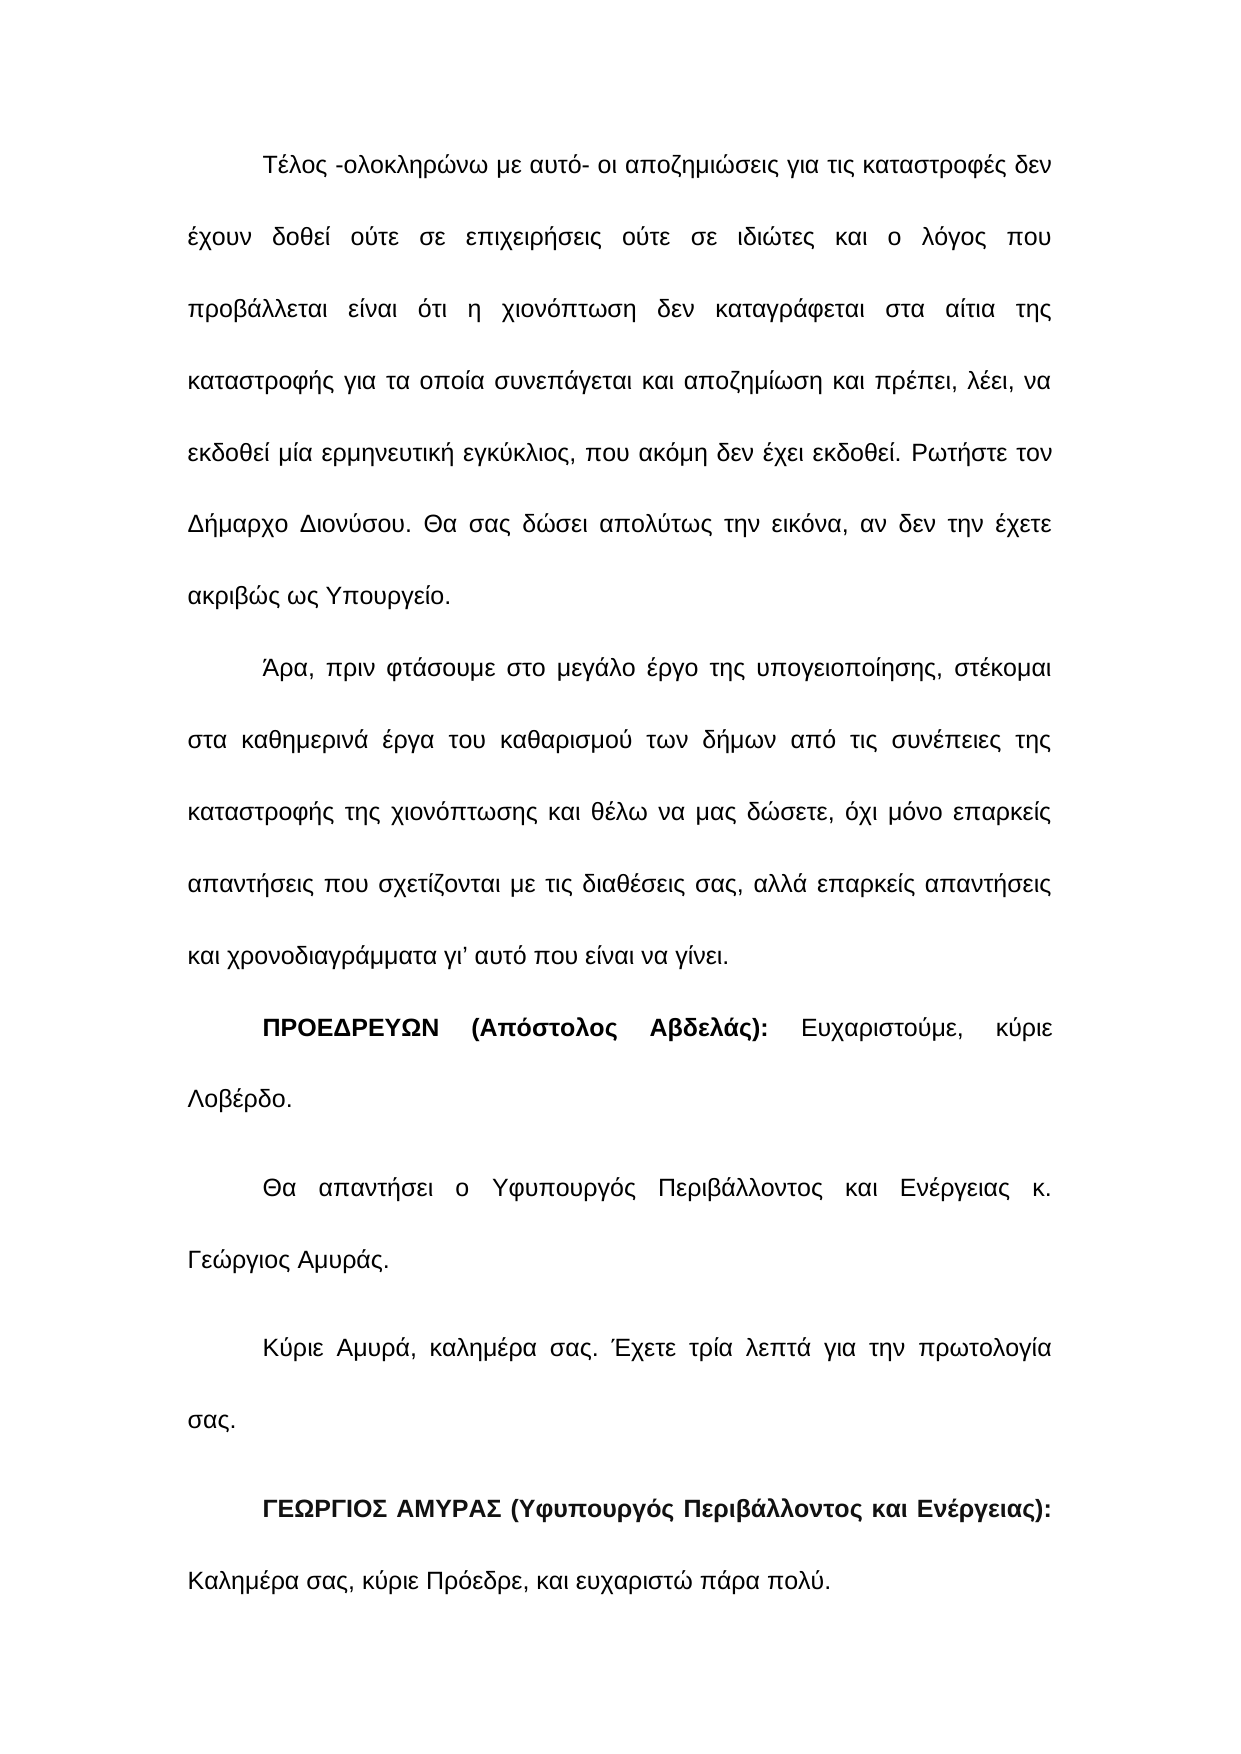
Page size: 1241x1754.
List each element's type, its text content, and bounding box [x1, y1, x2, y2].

text ΠΡΟΕΔΡΕΥΩΝ (Απόστολος Αβδελάς): Ευχαριστούμε, κύριε Λοβέρδο. [187, 1013, 1053, 1113]
text Άρα, πριν φτάσουμε στο μεγάλο έργο της υπογειοποίησης, στέκομαι στα καθημερινά έργα του καθαρισμού των δήμων από τις συνέπειες της καταστροφής της χιονόπτωσης και θέλω να μας δώσετε, όχι μόνο επαρκείς απαντήσεις που σχετίζονται με τις διαθέσεις σας, αλλά επαρκείς απαντήσεις και χρονοδιαγράμματα γι’ αυτό που είναι να γίνει. [187, 653, 1053, 969]
text Θα απαντήσει ο Υφυπουργός Περιβάλλοντος και Ενέργειας κ. Γεώργιος Αμυράς. [187, 1173, 1053, 1274]
text Κύριε Αμυρά, καλημέρα σας. Έχετε τρία λεπτά για την πρωτολογία σας. [187, 1333, 1053, 1434]
text Τέλος -ολοκληρώνω με αυτό- οι αποζημιώσεις για τις καταστροφές δεν έχουν δοθεί ούτε σε επιχειρήσεις ούτε σε ιδιώτες και ο λόγος που προβάλλεται είναι ότι η χιονόπτωση δεν καταγράφεται στα αίτια της καταστροφής για τα οποία συνεπάγεται και αποζημίωση και πρέπει, λέει, να εκδοθεί μία ερμηνευτική εγκύκλιος, που ακόμη δεν έχει εκδοθεί. Ρωτήστε τον Δήμαρχο Διονύσου. Θα σας δώσει απολύτως την εικόνα, αν δεν την έχετε ακριβώς ως Υπουργείο. [187, 150, 1053, 610]
text ΓΕΩΡΓΙΟΣ ΑΜΥΡΑΣ (Υφυπουργός Περιβάλλοντος και Ενέργειας): Καλημέρα σας, κύριε Πρόεδρε, και ευχαριστώ πάρα πολύ. [187, 1494, 1053, 1594]
